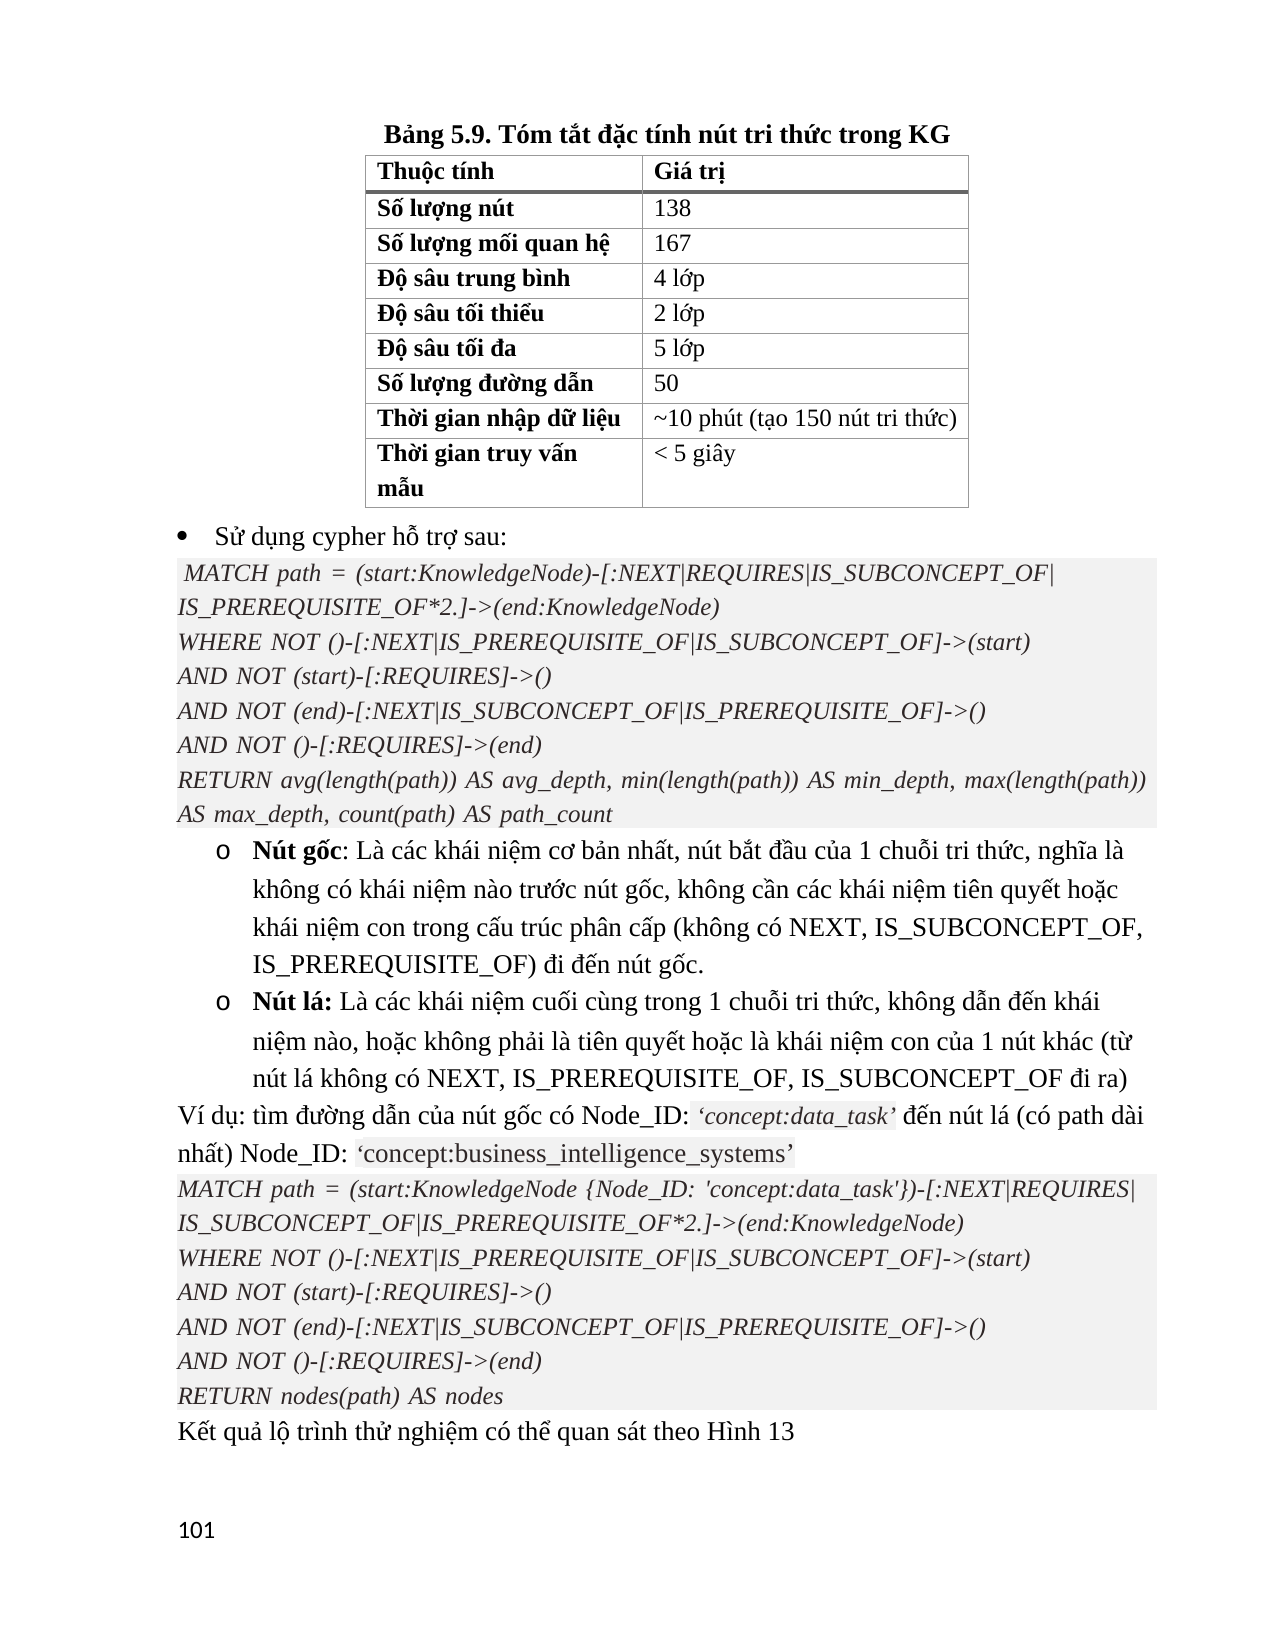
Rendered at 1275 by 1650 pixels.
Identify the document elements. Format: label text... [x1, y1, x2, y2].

text AND NOT ()-[:REQUIRES]->(end) [177, 1346, 1157, 1375]
text MATCH path = (start:KnowledgeNode {Node_ID: 'concept:data_task'})-[:NEXT|REQUIRES|IS_SUBCONCEPT_OF|IS_PREREQUISITE_OF*2.]->(end:KnowledgeNode) [177, 1174, 1157, 1237]
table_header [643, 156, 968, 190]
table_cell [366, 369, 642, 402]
text RETURN nodes(path) AS nodes [177, 1381, 1157, 1410]
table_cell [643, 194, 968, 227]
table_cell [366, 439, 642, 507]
text AND NOT ()-[:REQUIRES]->(end) [177, 730, 1157, 759]
text AND NOT (start)-[:REQUIRES]->() [177, 661, 1157, 690]
text WHERE NOT ()-[:NEXT|IS_PREREQUISITE_OF|IS_SUBCONCEPT_OF]->(start) [177, 1243, 1157, 1272]
text AND NOT (end)-[:NEXT|IS_SUBCONCEPT_OF|IS_PREREQUISITE_OF]->() [177, 696, 1157, 725]
list Nút lá: Là các khái niệm cuối cùng trong 1 chuỗi tri thức, không dẫn đến khái niệm nào, hoặc không phải là tiên quyết hoặc là khái niệm con của 1 nút khác (từ nút lá không có NEXT, IS_PREREQUISITE_OF, IS_SUBCONCEPT_OF đi ra) [215, 985, 1157, 1093]
text Ví dụ: tìm đường dẫn của nút gốc có Node_ID: ‘concept:data_task’ đến nút lá (có path dài nhất) Node_ID: ‘concept:business_intelligence_systems’ [177, 1099, 1157, 1168]
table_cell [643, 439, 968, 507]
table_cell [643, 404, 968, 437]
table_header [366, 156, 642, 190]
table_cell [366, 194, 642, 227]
list Nút gốc: Là các khái niệm cơ bản nhất, nút bắt đầu của 1 chuỗi tri thức, nghĩa là không có khái niệm nào trước nút gốc, không cần các khái niệm tiên quyết hoặc khái niệm con trong cấu trúc phân cấp (không có NEXT, IS_SUBCONCEPT_OF, IS_PREREQUISITE_OF) đi đến nút gốc. [215, 834, 1157, 979]
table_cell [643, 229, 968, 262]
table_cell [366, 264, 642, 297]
list Sử dụng cypher hỗ trợ sau: [177, 521, 1157, 552]
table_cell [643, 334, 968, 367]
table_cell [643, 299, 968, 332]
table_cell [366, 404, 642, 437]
text Kết quả lộ trình thử nghiệm có thể quan sát theo Hình 13 [177, 1415, 1157, 1447]
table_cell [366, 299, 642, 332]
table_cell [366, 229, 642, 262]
text WHERE NOT ()-[:NEXT|IS_PREREQUISITE_OF|IS_SUBCONCEPT_OF]->(start) [177, 627, 1157, 656]
text AND NOT (start)-[:REQUIRES]->() [177, 1277, 1157, 1306]
text MATCH path = (start:KnowledgeNode)-[:NEXT|REQUIRES|IS_SUBCONCEPT_OF|IS_PREREQUISITE_OF*2.]->(end:KnowledgeNode) [177, 558, 1157, 621]
text AND NOT (end)-[:NEXT|IS_SUBCONCEPT_OF|IS_PREREQUISITE_OF]->() [177, 1312, 1157, 1341]
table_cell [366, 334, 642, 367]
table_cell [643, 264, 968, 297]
text RETURN avg(length(path)) AS avg_depth, min(length(path)) AS min_depth, max(length(path)) AS max_depth, count(path) AS path_count [177, 765, 1157, 828]
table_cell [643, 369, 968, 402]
